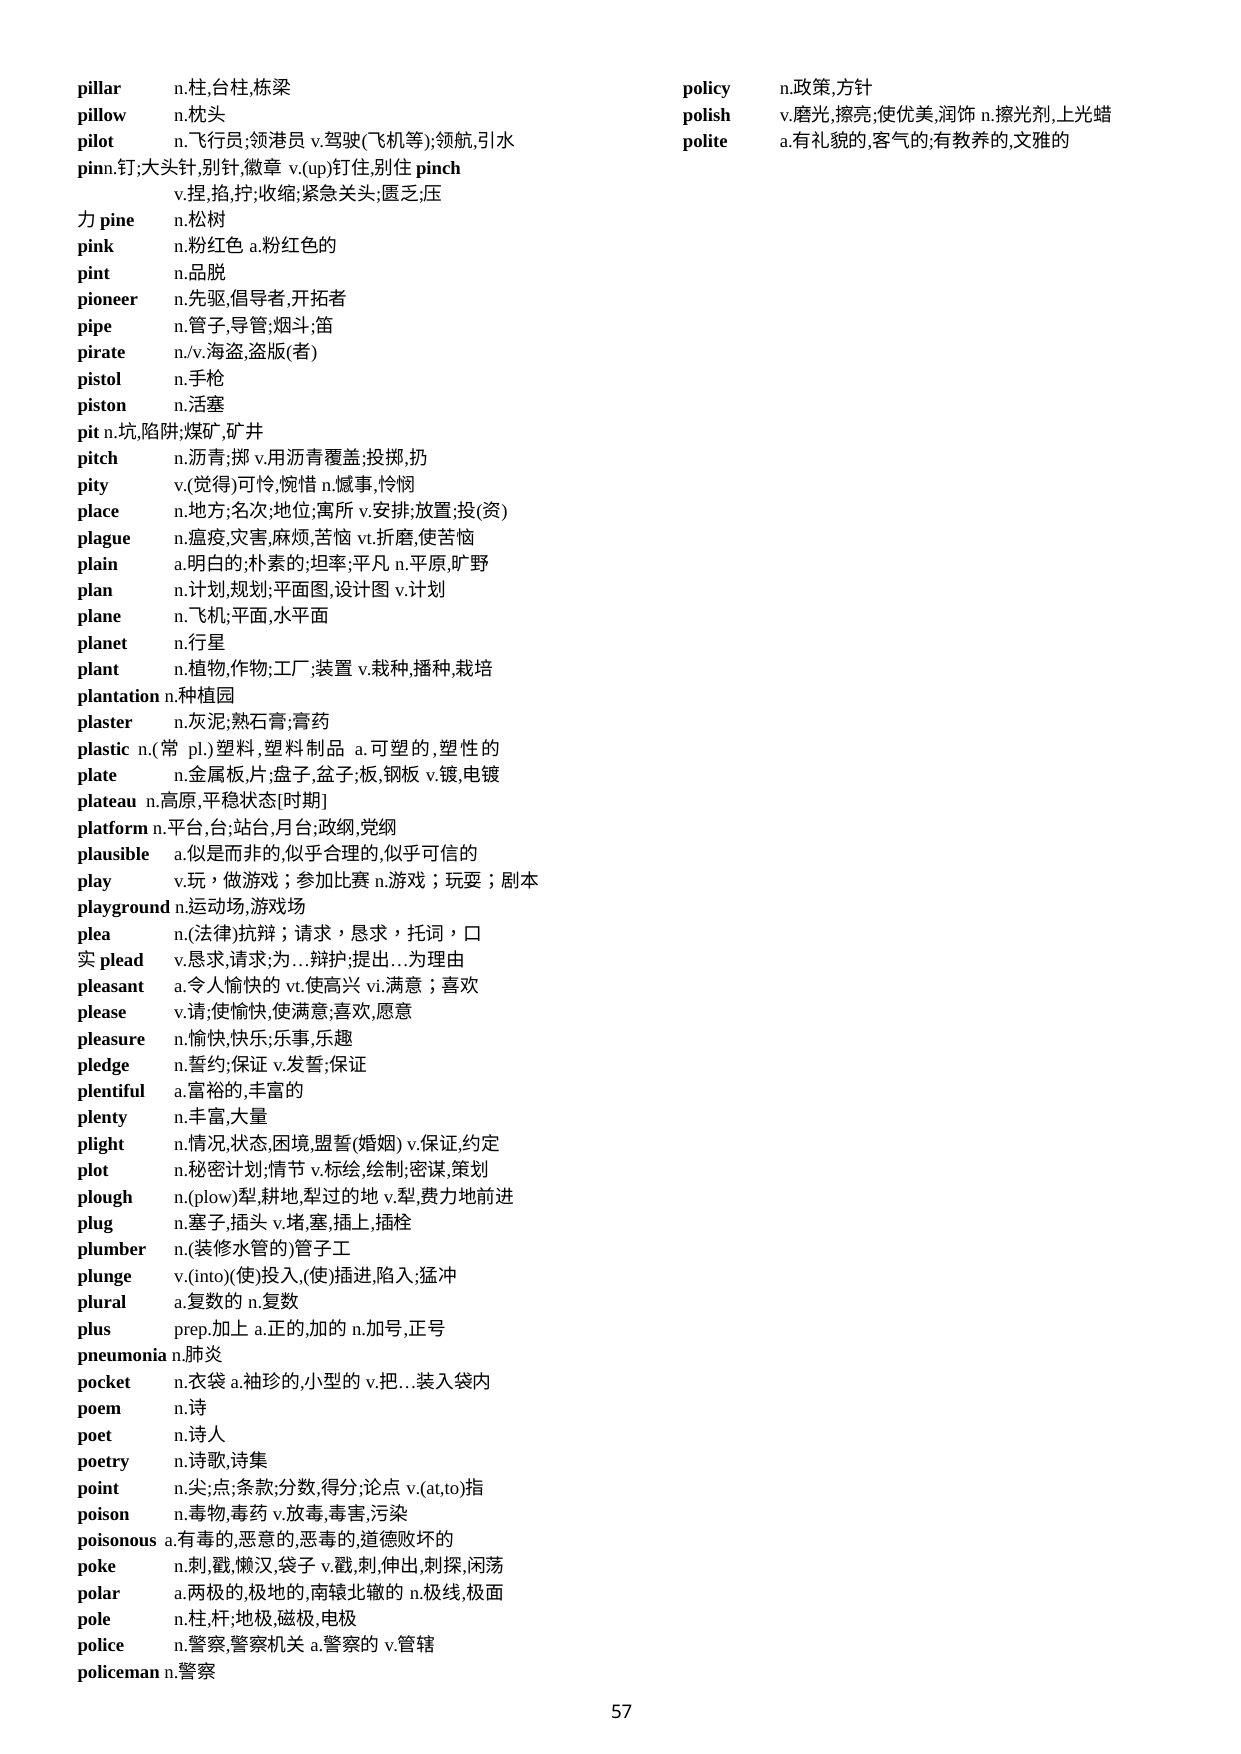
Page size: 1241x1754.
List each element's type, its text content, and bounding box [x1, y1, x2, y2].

text plumber n.(装修水管的)管子工 [77, 1235, 547, 1261]
text plastic n.(常 pl.)塑料,塑料制品 a.可塑的,塑性的plate n.金属板,片;盘子,盆子;板,钢板 v.镀,电镀plateau n.高原,平稳状态[时期] [77, 735, 500, 813]
text pleasure n.愉快,快乐;乐事,乐趣pledge n.誓约;保证 v.发誓;保证plentiful a.富裕的,丰富的 [77, 1025, 371, 1103]
text plaster n.灰泥;熟石膏;膏药 [77, 709, 547, 734]
text policy n.政策,方针 [683, 74, 1205, 100]
text policeman n.警察 [77, 1658, 547, 1683]
text pint n.品脱 [77, 259, 547, 285]
text pilot n.飞行员;领港员 v.驾驶(飞机等);领航,引水 [77, 127, 547, 153]
text polite a.有礼貌的,客气的;有教养的,文雅的 [683, 127, 1205, 153]
text pitch n.沥青;掷 v.用沥青覆盖;投掷,扔 [77, 445, 547, 470]
text plural a.复数的 n.复数 [77, 1288, 547, 1314]
text pneumonia n.肺炎 [77, 1341, 547, 1367]
text plane n.飞机;平面,水平面 [77, 603, 547, 628]
text plea n.(法律)抗辩；请求，恳求，托词，口实plead v.恳求,请求;为…辩护;提出…为理由pleasant a.令人愉快的 vt.使高兴 vi.满意；喜欢please v.请;使愉快,使满意;喜欢,愿意 [77, 920, 500, 1024]
text pink n.粉红色 a.粉红色的 [77, 233, 547, 258]
text poke n.刺,戳,懒汉,袋子 v.戳,刺,伸出,刺探,闲荡polar a.两极的,极地的,南辕北辙的 n.极线,极面pole n.柱,杆;地极,磁极,电极 [77, 1553, 506, 1631]
text piston n.活塞 [77, 392, 547, 417]
text police n.警察,警察机关 a.警察的 v.管辖 [77, 1632, 547, 1657]
text planet n.行星 [77, 629, 547, 655]
text pocket n.衣袋 a.袖珍的,小型的 v.把…装入袋内 [77, 1368, 547, 1393]
text plausible a.似是而非的,似乎合理的,似乎可信的 [77, 841, 547, 866]
text pinn.钉;大头针,别针,徽章 v.(up)钉住,别住pinch v.捏,掐,拧;收缩;紧急关头;匮乏;压力pine n.松树 [77, 154, 461, 232]
text pioneer n.先驱,倡导者,开拓者 [77, 286, 547, 311]
text platform n.平台,台;站台,月台;政纲,党纲 [77, 814, 547, 839]
text pipe n.管子,导管;烟斗;笛 [77, 312, 547, 338]
text plunge v.(into)(使)投入,(使)插进,陷入;猛冲 [77, 1262, 547, 1287]
text pit n.坑,陷阱;煤矿,矿井 [77, 418, 547, 444]
text plight n.情况,状态,困境,盟誓(婚姻) v.保证,约定plot n.秘密计划;情节 v.标绘,绘制;密谋,策划plough n.(plow)犁,耕地,犁过的地 v.犁,费力地前进plug n.塞子,插头 v.堵,塞,插上,插栓 [77, 1130, 518, 1235]
text play v.玩，做游戏；参加比赛 n.游戏；玩耍；剧本 [77, 867, 547, 893]
text pillow n.枕头 [77, 101, 547, 126]
text plantation n.种植园 [77, 682, 547, 708]
text pistol n.手枪 [77, 365, 547, 391]
text plus prep.加上 a.正的,加的 n.加号,正号 [77, 1315, 547, 1341]
text polish v.磨光,擦亮;使优美,润饰 n.擦光剂,上光蜡 [683, 101, 1205, 127]
text plenty n.丰富,大量 [77, 1104, 547, 1129]
text point n.尖;点;条款;分数,得分;论点 v.(at,to)指poison n.毒物,毒药 v.放毒,毒害,污染poisonous a.有毒的,恶意的,恶毒的,道德败坏的 [77, 1474, 488, 1552]
text pity v.(觉得)可怜,惋惜 n.憾事,怜悯 [77, 471, 547, 497]
text poem n.诗 [77, 1394, 547, 1420]
text pirate n./v.海盗,盗版(者) [77, 339, 547, 364]
text plant n.植物,作物;工厂;装置 v.栽种,播种,栽培 [77, 656, 547, 681]
text poet n.诗人 [77, 1421, 547, 1446]
text poetry n.诗歌,诗集 [77, 1447, 547, 1473]
text pillar n.柱,台柱,栋梁 [77, 74, 547, 100]
text playground n.运动场,游戏场 [77, 893, 547, 919]
text place n.地方;名次;地位;寓所 v.安排;放置;投(资) plague n.瘟疫,灾害,麻烦,苦恼 vt.折磨,使苦恼plain a.明白的;朴素的;坦率;平凡 n.平原,旷野plan n.计划,规划;平面图,设计图 v.计划 [77, 498, 511, 602]
